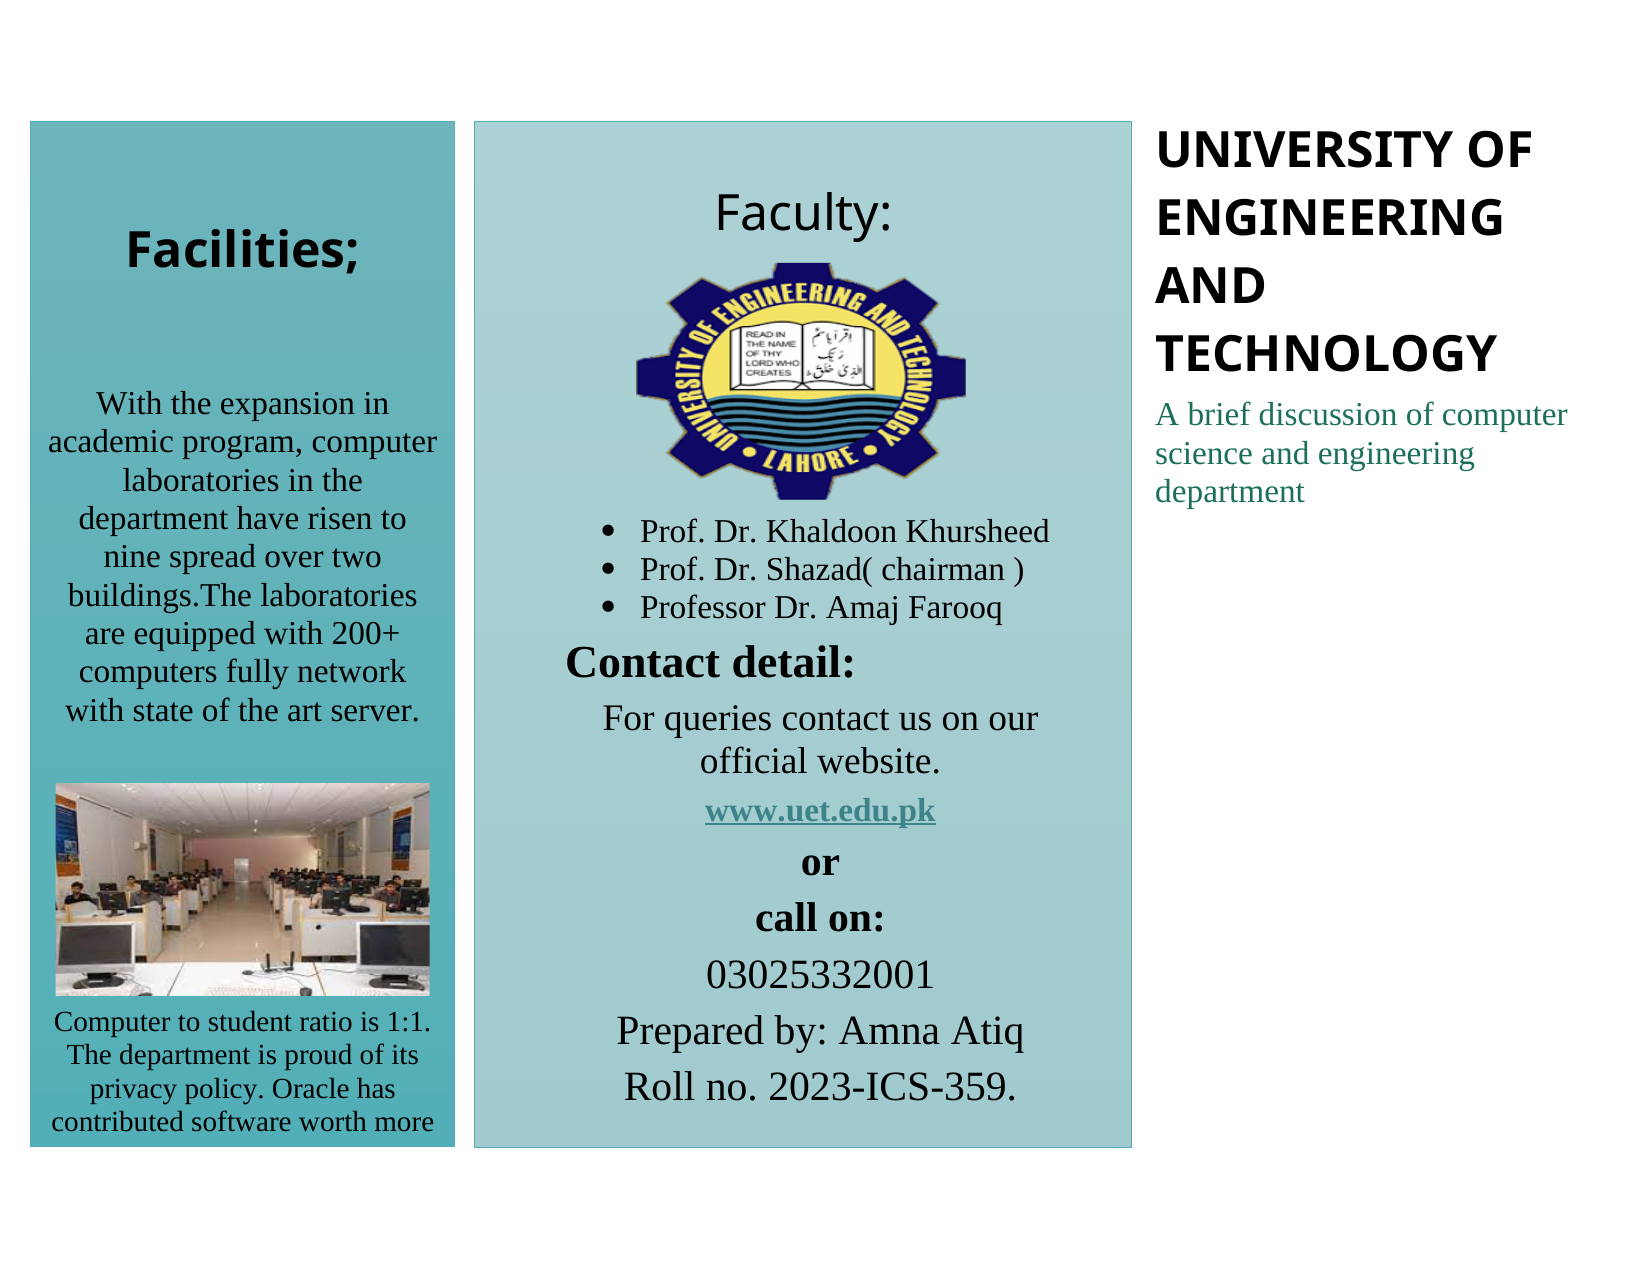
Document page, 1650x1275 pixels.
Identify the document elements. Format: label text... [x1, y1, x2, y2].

text UNIVERSITY OF ENGINEERING AND TECHNOLOGY [1155, 114, 1620, 386]
picture [55, 783, 430, 996]
picture [635, 253, 972, 502]
text A brief discussion of computer science and engineering department [1155, 395, 1620, 510]
